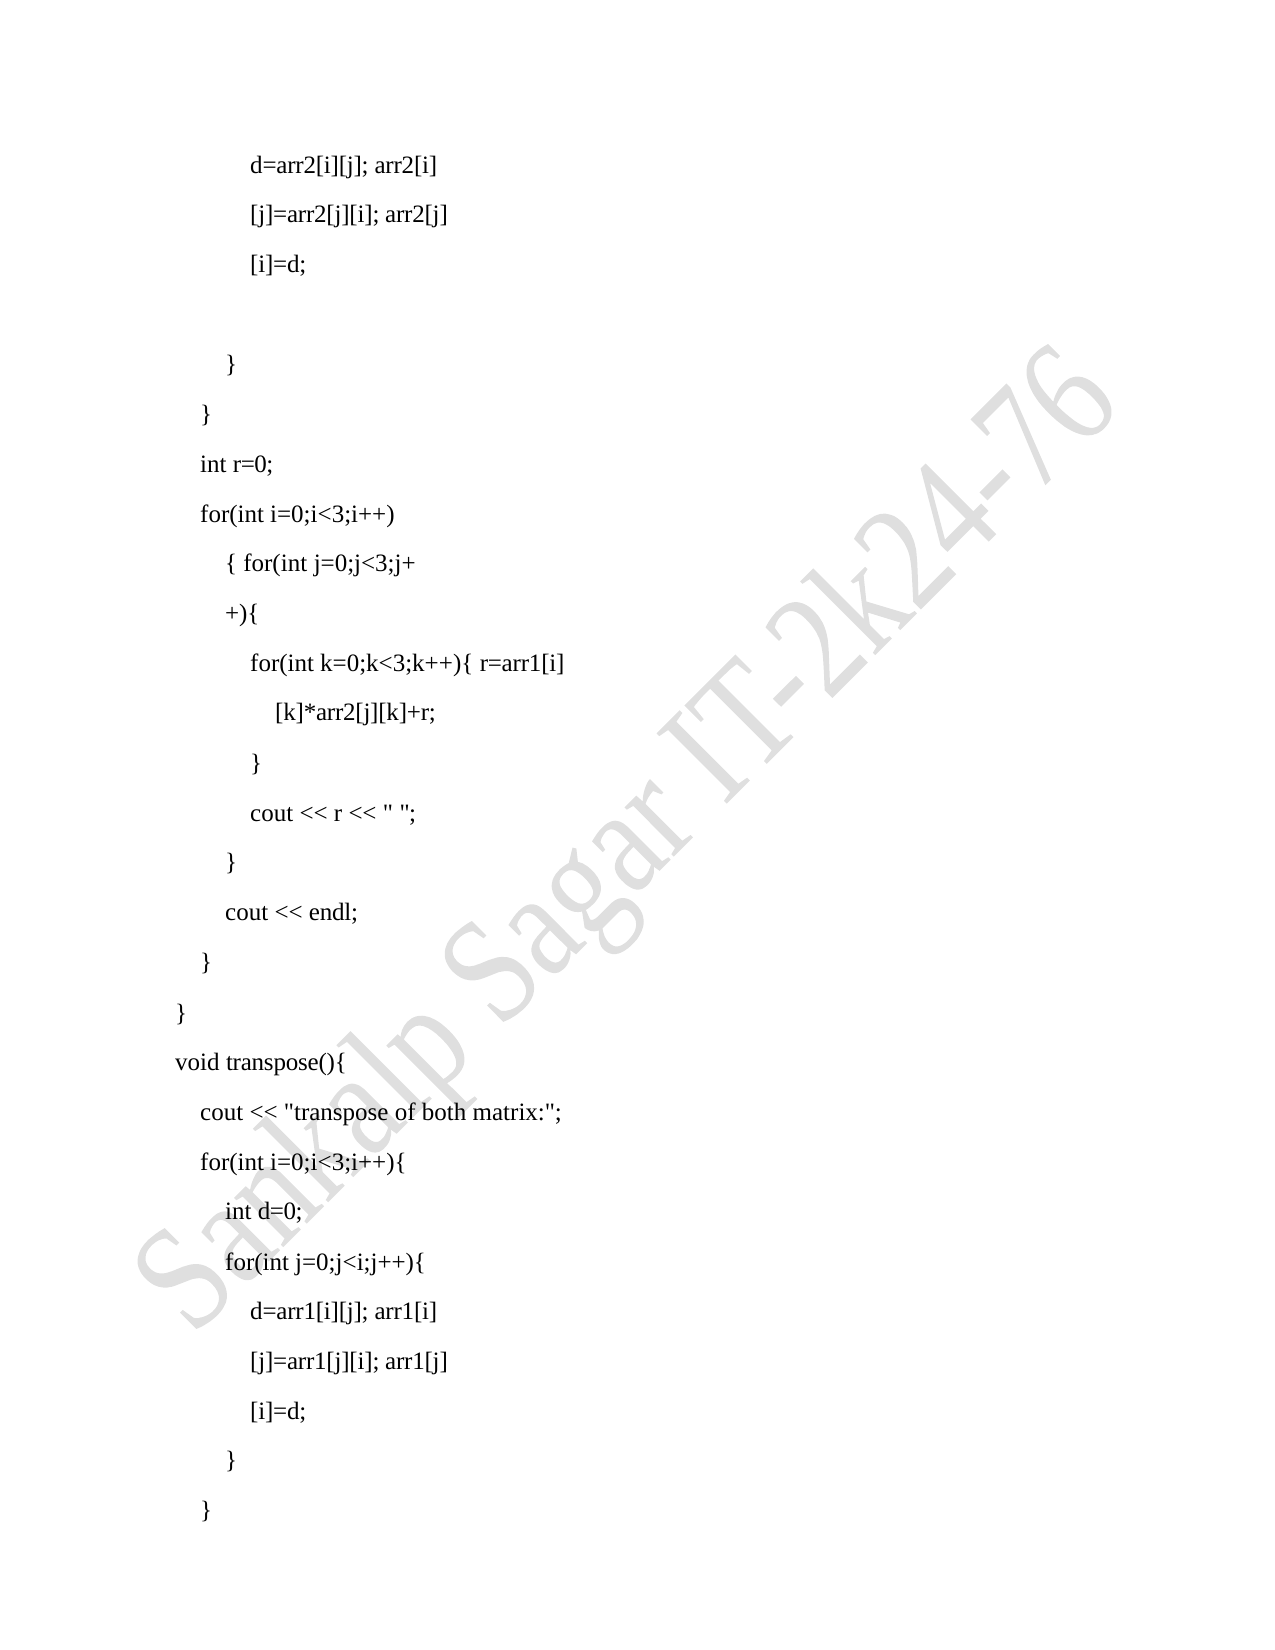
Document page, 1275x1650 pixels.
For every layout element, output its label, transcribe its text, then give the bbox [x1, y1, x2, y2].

text cout << r << " "; [250, 798, 1135, 826]
text cout << endl; [225, 897, 1135, 926]
text for(int k=0;k<3;k++){ r=arr1[i][k]*arr2[j][k]+r; [250, 648, 568, 726]
text d=arr2[i][j]; arr2[i][j]=arr2[j][i]; arr2[j][i]=d; [250, 150, 476, 278]
text for(int j=0;j<i;j++){ d=arr1[i][j]; arr1[i][j]=arr1[j][i]; arr1[j][i]=d; [225, 1247, 476, 1424]
text } [225, 847, 1135, 876]
text } [225, 1446, 1135, 1474]
text } [175, 998, 1135, 1026]
text int d=0; [225, 1197, 1135, 1226]
text for(int i=0;i<3;i++){ for(int j=0;j<3;j++){ [200, 499, 432, 627]
text cout << "transpose of both matrix:"; for(int i=0;i<3;i++){ [200, 1097, 568, 1176]
text } [200, 1495, 1135, 1524]
text } [200, 947, 1135, 976]
text int r=0; [200, 449, 1135, 477]
text } [200, 399, 1135, 428]
text } [250, 748, 1135, 776]
text } [225, 349, 1135, 378]
text void transpose(){ [175, 1047, 1135, 1076]
